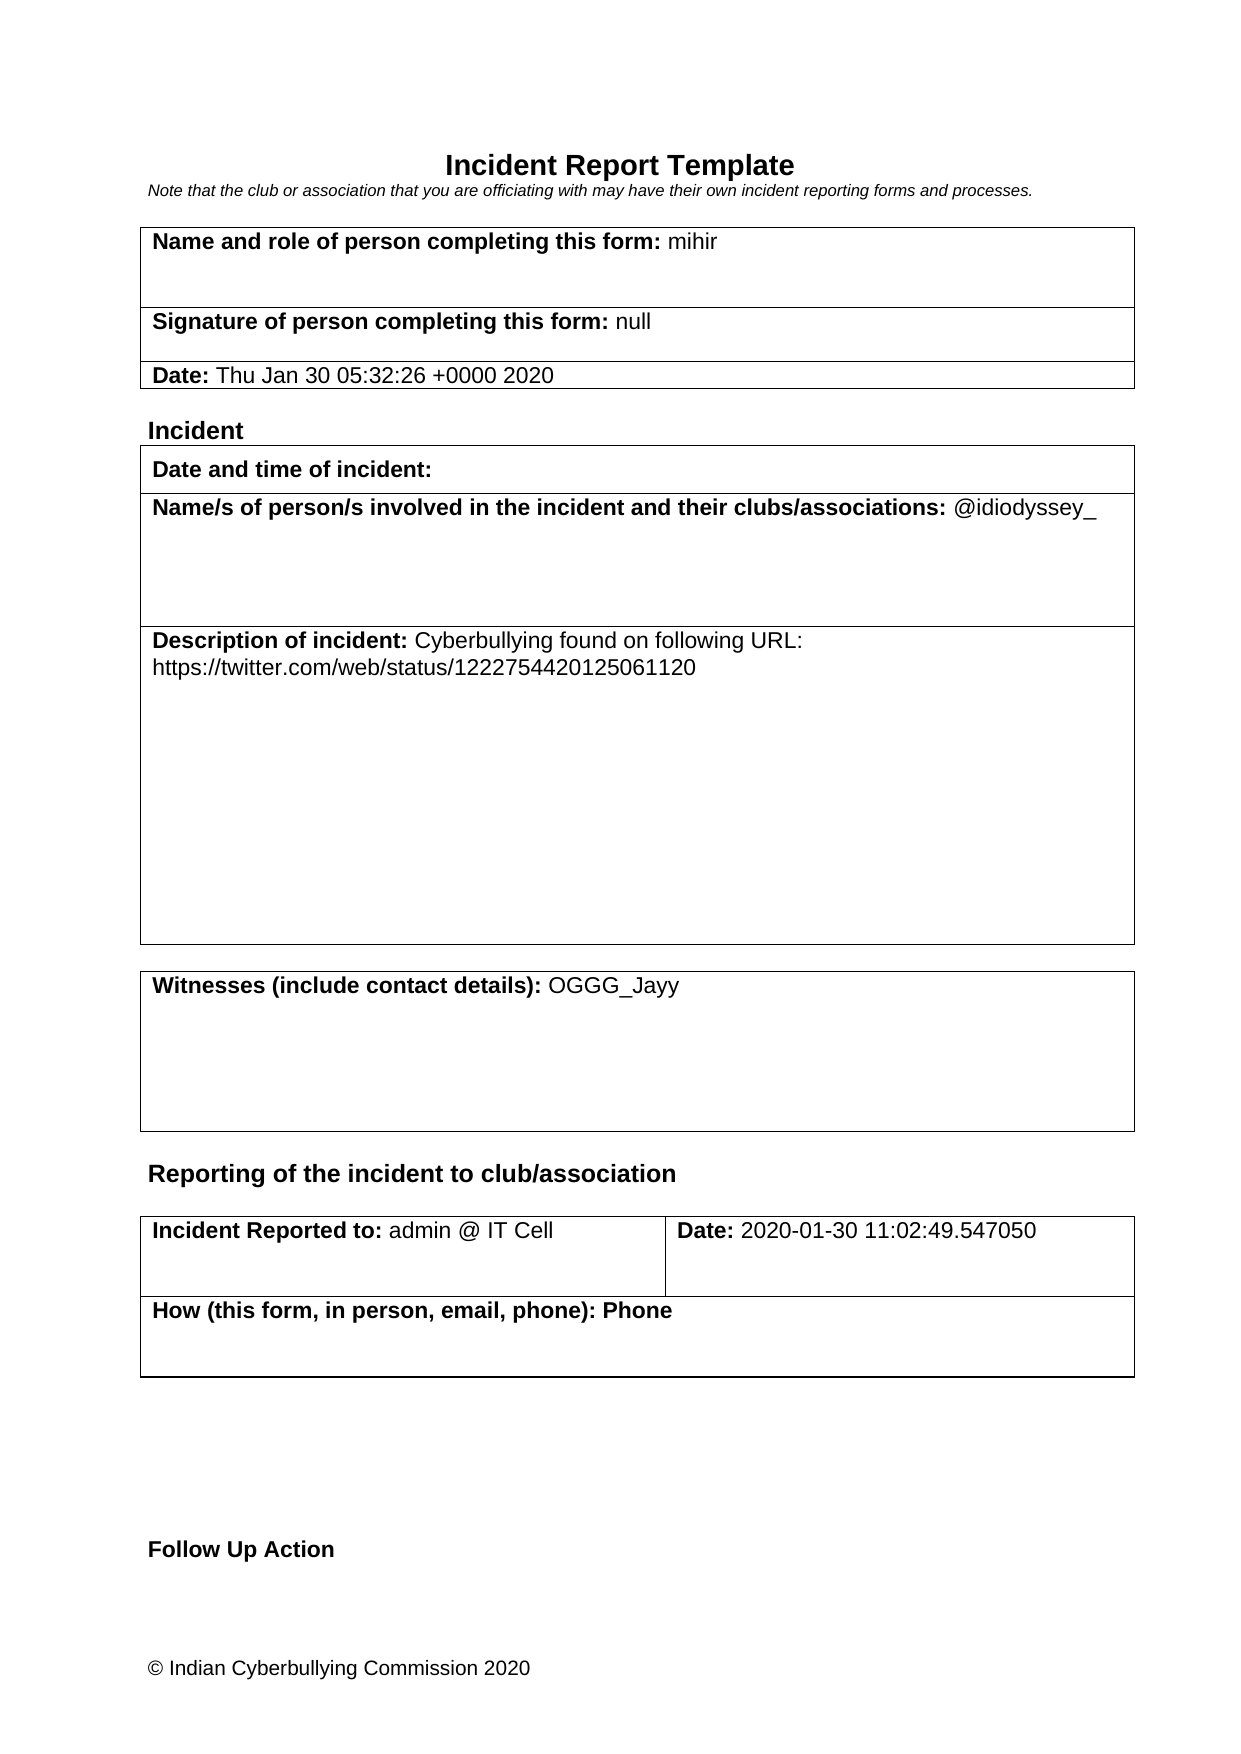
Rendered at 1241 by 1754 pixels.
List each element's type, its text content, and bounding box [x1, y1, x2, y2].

text Note that the club or association that you are officiating with may have their own incident reporting forms and processes. [148, 181, 1092, 200]
table_header Date: 2020-01-30 11:02:49.547050 [666, 1217, 1134, 1296]
text Incident [148, 416, 1092, 444]
table_cell Name/s of person/s involved in the incident and their clubs/associations: @idiodyssey_ [141, 494, 1134, 626]
table_cell Signature of person completing this form: null [141, 308, 1134, 361]
text Reporting of the incident to club/association [148, 1159, 1092, 1187]
table_header Incident Reported to: admin @ IT Cell [141, 1217, 665, 1296]
table_header Witnesses (include contact details): OGGG_Jayy [141, 972, 1134, 1131]
text Follow Up Action [148, 1536, 1092, 1562]
table_header Date and time of incident: [141, 446, 1134, 493]
table_cell Description of incident: Cyberbullying found on following URL: https://twitter.com/web/status/1222754420125061120 [141, 627, 1134, 943]
table_cell Date: Thu Jan 30 05:32:26 +0000 2020 [141, 362, 1134, 388]
table_header Name and role of person completing this form: mihir [141, 228, 1134, 307]
text Incident Report Template [148, 148, 1092, 181]
table_cell How (this form, in person, email, phone): Phone [141, 1297, 1134, 1376]
